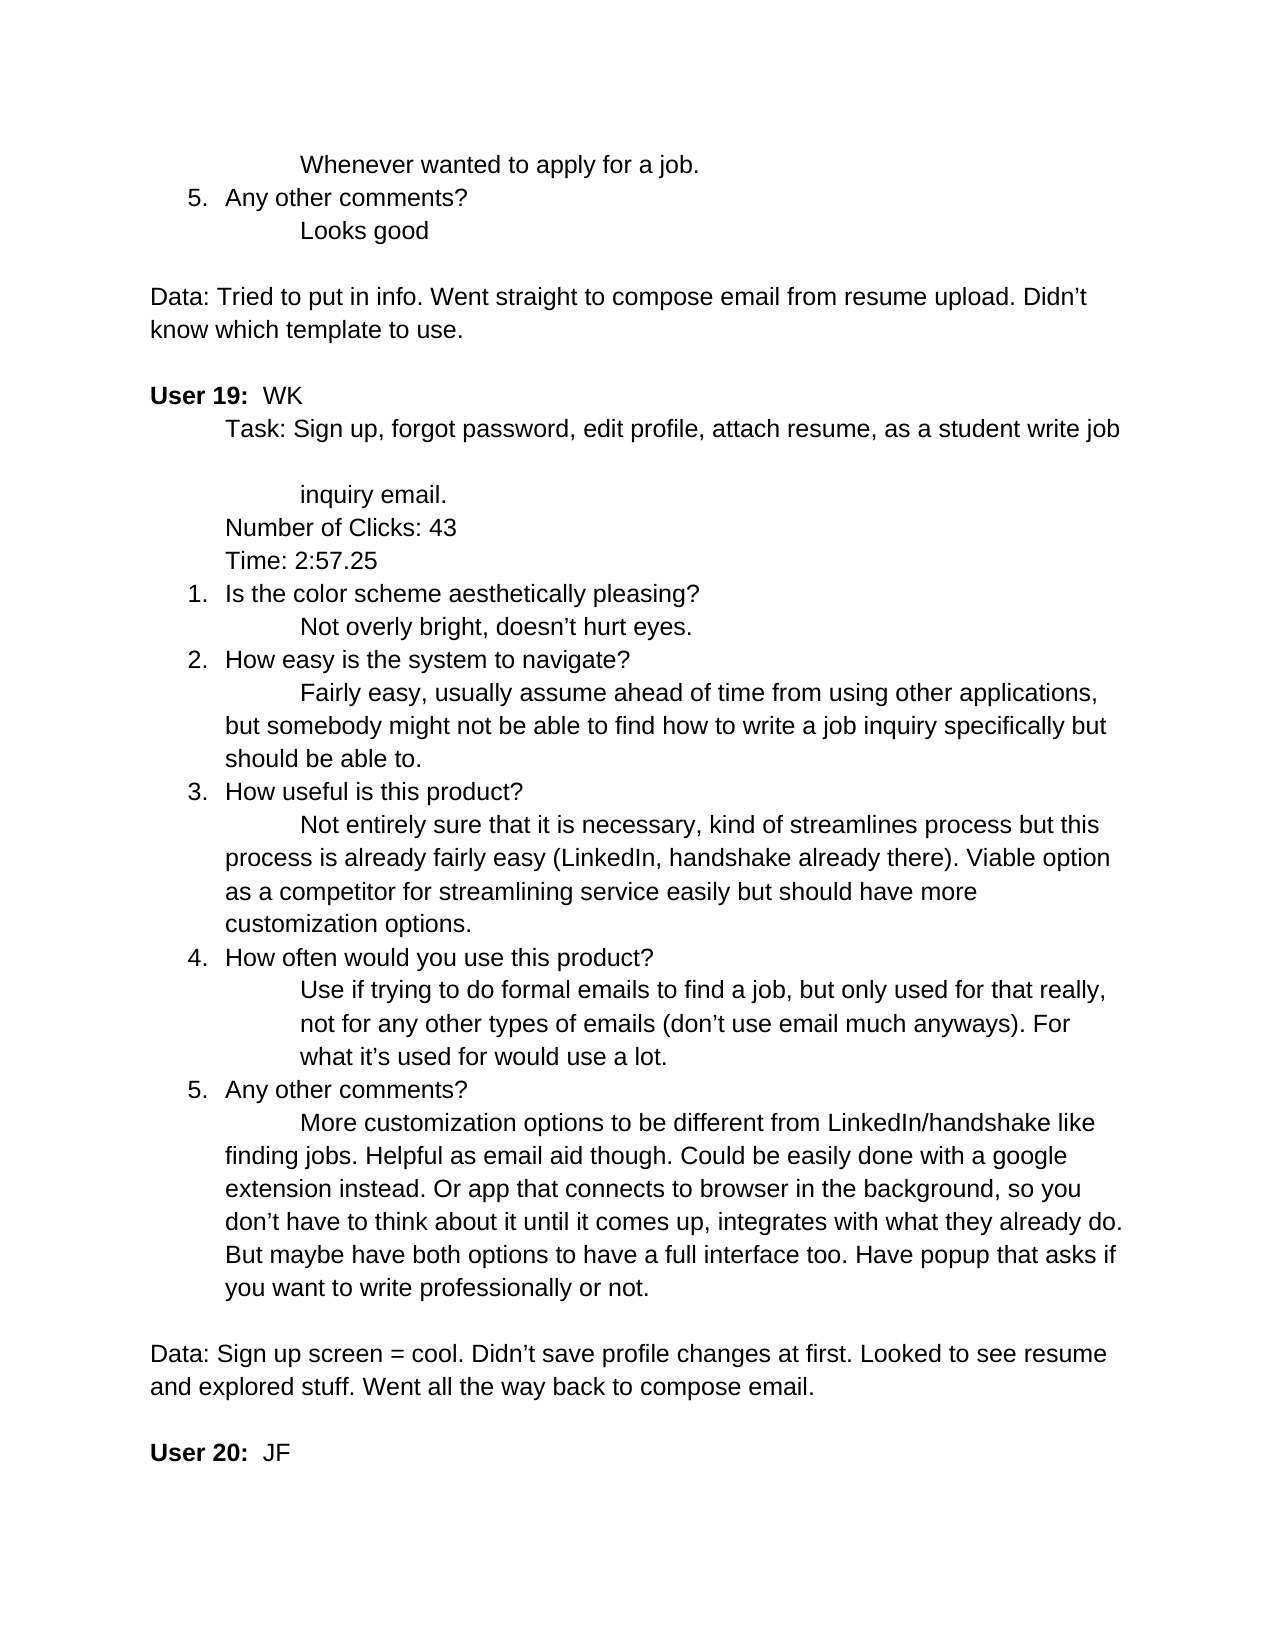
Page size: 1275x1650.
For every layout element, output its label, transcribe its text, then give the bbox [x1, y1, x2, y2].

list Is the color scheme aesthetically pleasing? [187, 579, 1125, 608]
text Whenever wanted to apply for a job. [225, 150, 1125, 179]
text Looks good [225, 216, 1125, 245]
list How useful is this product? [187, 777, 1125, 806]
list How easy is the system to navigate? [187, 645, 1125, 674]
text User 20: JF [150, 1438, 1125, 1467]
list Any other comments? [187, 183, 1125, 212]
list How often would you use this product? [187, 942, 1125, 971]
text Number of Clicks: 43 [225, 513, 1125, 542]
text Not entirely sure that it is necessary, kind of streamlines process but this process is already fairly easy (LinkedIn, handshake already there). Viable option as a competitor for streamlining service easily but should have more customization options. [225, 810, 1125, 938]
text Data: Sign up screen = cool. Didn’t save profile changes at first. Looked to see resume and explored stuff. Went all the way back to compose email. [150, 1339, 1125, 1401]
text Not overly bright, doesn’t hurt eyes. [300, 612, 1125, 641]
text More customization options to be different from LinkedIn/handshake like finding jobs. Helpful as email aid though. Could be easily done with a google extension instead. Or app that connects to browser in the background, so you don’t have to think about it until it comes up, integrates with what they already do. But maybe have both options to have a full interface too. Have popup that asks if you want to write professionally or not. [225, 1108, 1125, 1301]
text Fairly easy, usually assume ahead of time from using other applications, but somebody might not be able to find how to write a job inquiry specifically but should be able to. [225, 678, 1125, 773]
text Use if trying to do formal emails to find a job, but only used for that really, not for any other types of emails (don’t use email much anyways). For what it’s used for would use a lot. [300, 976, 1125, 1070]
list Any other comments? [187, 1074, 1125, 1103]
text Time: 2:57.25 [225, 546, 1125, 575]
text Data: Tried to put in info. Went straight to compose email from resume upload. Didn’t know which template to use. [150, 282, 1125, 344]
text Task: Sign up, forgot password, edit profile, attach resume, as a student write job inquiry email. [150, 414, 1125, 509]
text User 19: WK [150, 381, 1125, 410]
